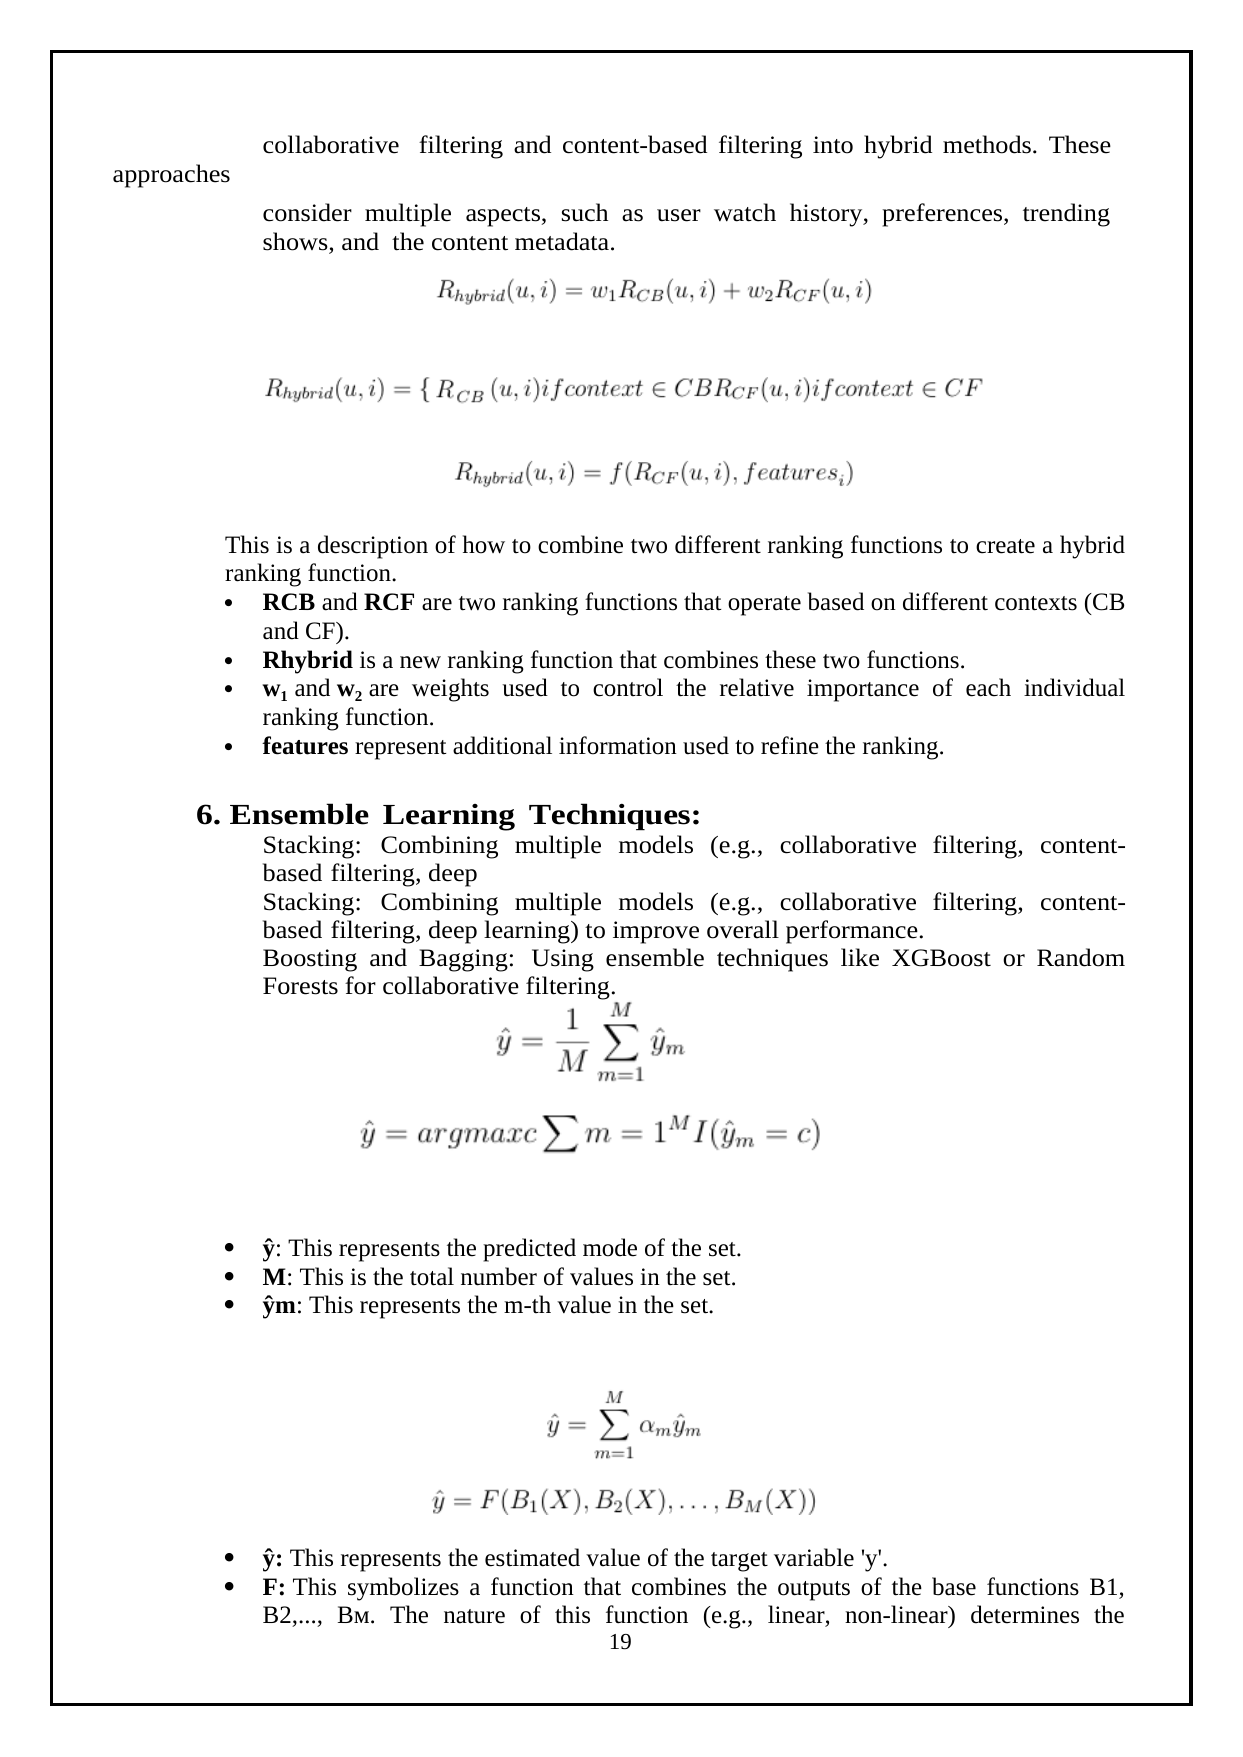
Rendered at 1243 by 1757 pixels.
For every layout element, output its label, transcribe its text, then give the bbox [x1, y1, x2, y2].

list Rhybrid is a new ranking function that combines these two functions. [225, 645, 1126, 673]
text collaborative filtering and content-based filtering into hybrid methods. These approaches [112, 131, 1112, 188]
picture [347, 1000, 892, 1166]
text Stacking: Combining multiple models (e.g., collaborative filtering, content-based filtering, deep learning) to improve overall performance. [262, 887, 1126, 944]
text Stacking: Combining multiple models (e.g., collaborative filtering, content-based filtering, deep [262, 831, 1126, 887]
text consider multiple aspects, such as user watch history, preferences, trending shows, and the content metadata. [262, 199, 1112, 256]
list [225, 1572, 1126, 1629]
list ŷ: This represents the estimated value of the target variable 'y'. [225, 1543, 1126, 1572]
list w₁ and w₂ are weights used to control the relative importance of each individual ranking function. [225, 673, 1126, 731]
text This is a description of how to combine two different ranking functions to create a hybrid ranking function. [225, 530, 1126, 587]
list ŷ: This represents the predicted mode of the set. [225, 1233, 1126, 1262]
text Boosting and Bagging: Using ensemble techniques like XGBoost or Random Forests for collaborative filtering. [262, 944, 1126, 1000]
list ŷm: This represents the m-th value in the set. [225, 1291, 1126, 1319]
list RCB and RCF are two ranking functions that operate based on different contexts (CB and CF). [225, 587, 1126, 645]
picture [394, 1319, 845, 1515]
subtitle 6. Ensemble Learning Techniques: [112, 797, 1126, 831]
picture [233, 255, 1005, 501]
list features represent additional information used to refine the ranking. [225, 731, 1126, 760]
list M: This is the total number of values in the set. [225, 1262, 1126, 1291]
